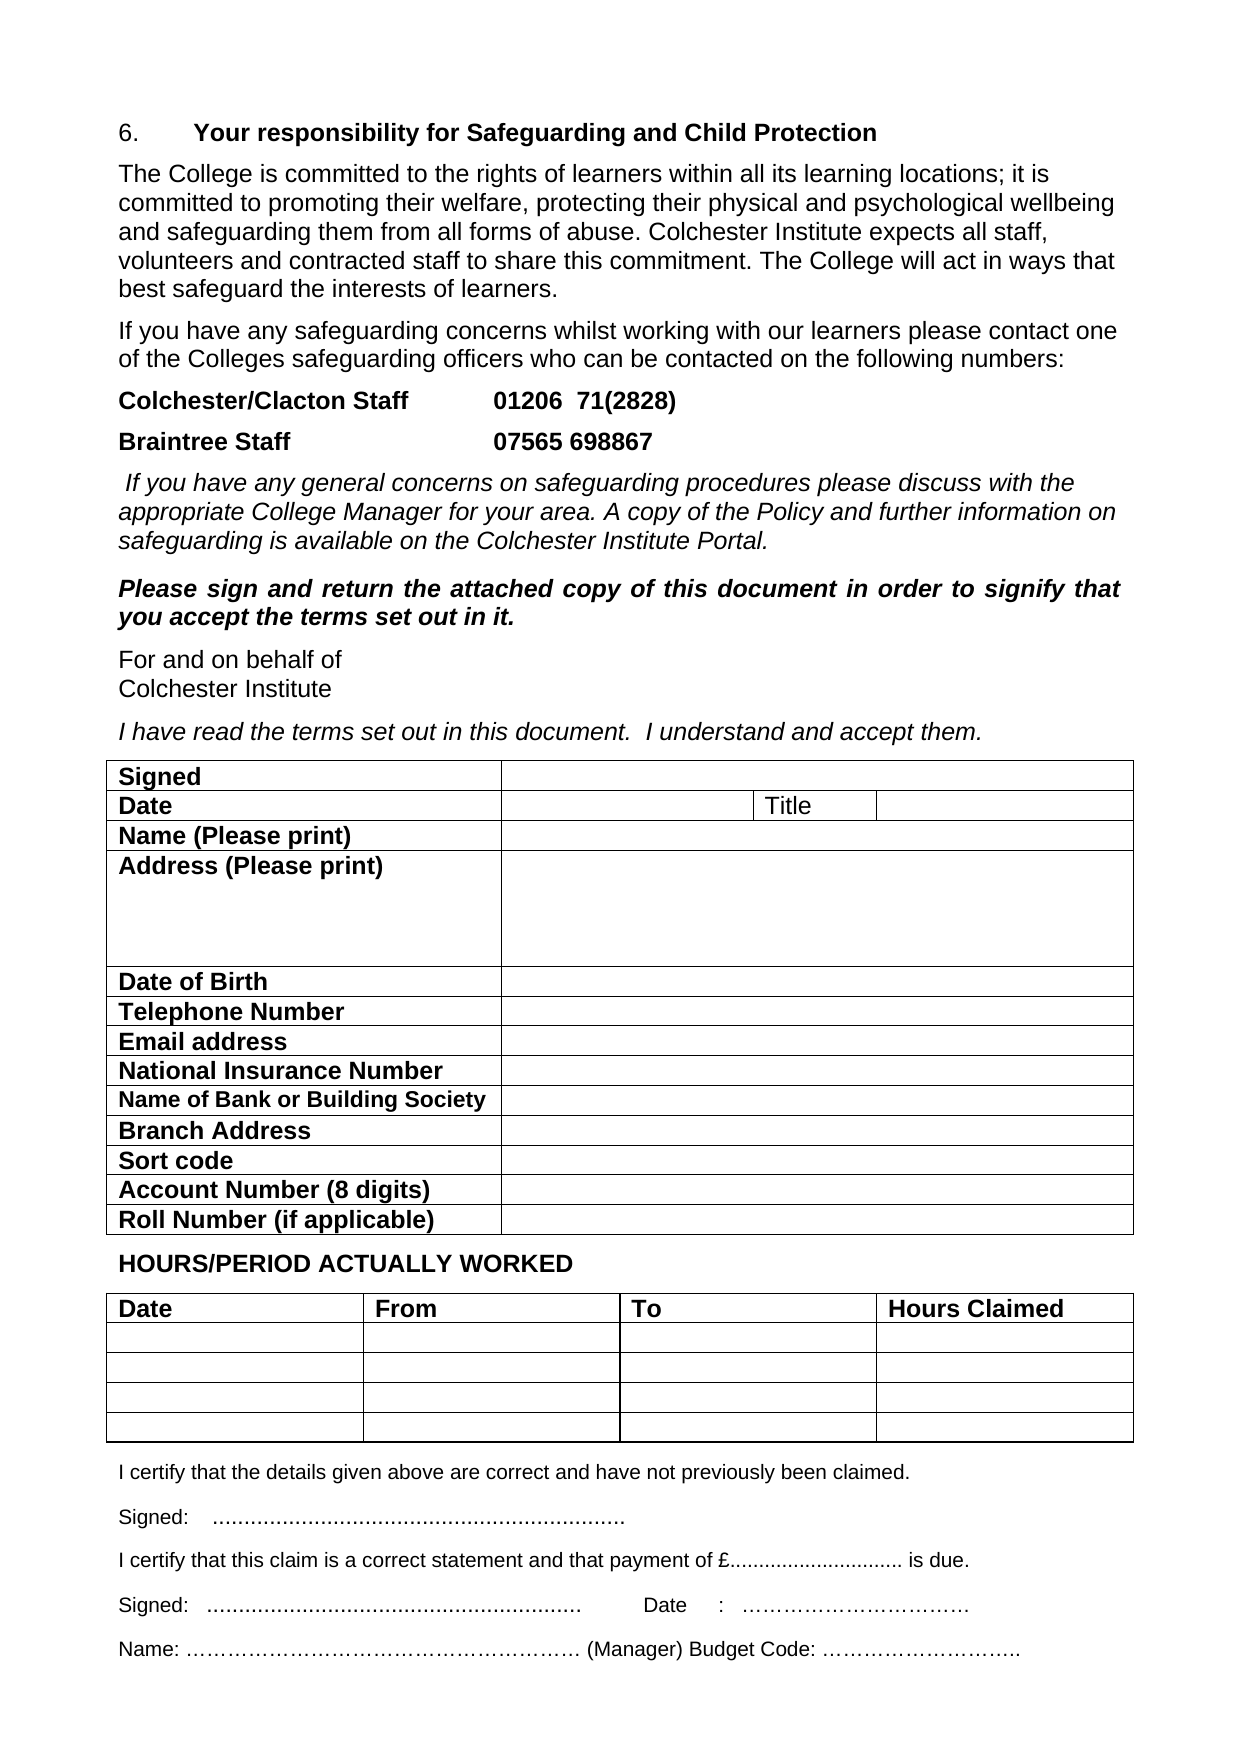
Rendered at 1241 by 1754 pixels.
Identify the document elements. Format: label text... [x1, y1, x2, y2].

text The College is committed to the rights of learners within all its learning locations; it is committed to promoting their welfare, protecting their physical and psychological wellbeing and safeguarding them from all forms of abuse. Colchester Institute expects all staff, volunteers and contracted staff to share this commitment. The College will act in ways that best safeguard the interests of learners. [118, 159, 1122, 303]
table_cell [877, 1413, 1133, 1441]
table_cell [502, 1056, 1133, 1085]
table_cell Date [107, 791, 501, 820]
table_cell [364, 1413, 619, 1441]
table_cell Title [754, 791, 876, 820]
text Colchester/Clacton Staff 01206 71(2828) [118, 386, 1122, 414]
table_cell [502, 851, 1133, 966]
table_cell [107, 1353, 363, 1382]
table_cell Sort code [107, 1146, 501, 1174]
text If you have any safeguarding concerns whilst working with our learners please contact one of the Colleges safeguarding officers who can be contacted on the following numbers: [118, 316, 1122, 373]
table_cell [621, 1383, 876, 1412]
table_cell [877, 1383, 1133, 1412]
table_cell [107, 1323, 363, 1352]
text If you have any general concerns on safeguarding procedures please discuss with the appropriate College Manager for your area. A copy of the Policy and further information on safeguarding is available on the Colchester Institute Portal. [118, 468, 1122, 554]
table_cell [107, 1413, 363, 1441]
text I certify that the details given above are correct and have not previously been claimed. [118, 1459, 1122, 1483]
table_cell [364, 1353, 619, 1382]
table_header Hours Claimed [877, 1294, 1133, 1322]
table_cell [364, 1383, 619, 1412]
table_cell [502, 1205, 1133, 1234]
text Colchester Institute [118, 674, 1122, 703]
table_cell Name of Bank or Building Society [107, 1086, 501, 1115]
table_cell [877, 1353, 1133, 1382]
table_cell [621, 1353, 876, 1382]
table_cell [107, 1383, 363, 1412]
table_cell Account Number (8 digits) [107, 1175, 501, 1204]
text I certify that this claim is a correct statement and that payment of £.............................. is due. [118, 1548, 1122, 1572]
table_cell [502, 1146, 1133, 1174]
table_cell [502, 1086, 1133, 1115]
text For and on behalf of [118, 645, 1122, 674]
text Signed: ........................................................... Date : …………………………… [118, 1591, 1122, 1618]
text Braintree Staff 07565 698867 [118, 427, 1122, 456]
text HOURS/PERIOD ACTUALLY WORKED [118, 1249, 1122, 1278]
table_cell [502, 821, 1133, 850]
text Please sign and return the attached copy of this document in order to signify that you accept the terms set out in it. [118, 573, 1122, 631]
table_cell Telephone Number [107, 997, 501, 1025]
table_cell [621, 1323, 876, 1352]
table_cell [364, 1323, 619, 1352]
table_cell Branch Address [107, 1116, 501, 1144]
text I have read the terms set out in this document. I understand and accept them. [118, 717, 1122, 746]
table_cell [502, 997, 1133, 1025]
table_cell [877, 1323, 1133, 1352]
table_cell Roll Number (if applicable) [107, 1205, 501, 1234]
table_cell Email address [107, 1026, 501, 1055]
text Signed: ................................................................. [118, 1503, 1122, 1529]
table_cell [621, 1413, 876, 1441]
table_header [502, 761, 1133, 790]
table_header Signed [107, 761, 501, 790]
table_header Date [107, 1294, 363, 1322]
table_cell Name (Please print) [107, 821, 501, 850]
table_cell [502, 791, 753, 820]
table_cell [502, 1116, 1133, 1144]
table_cell Address (Please print) [107, 851, 501, 966]
table_cell National Insurance Number [107, 1056, 501, 1085]
table_cell Date of Birth [107, 967, 501, 996]
text Name: ………………………………………………… (Manager) Budget Code: ……………………….. [118, 1637, 1122, 1661]
table_header From [364, 1294, 619, 1322]
table_cell [877, 791, 1133, 820]
table_header To [621, 1294, 876, 1322]
table_cell [502, 1175, 1133, 1204]
table_cell [502, 1026, 1133, 1055]
table_cell [502, 967, 1133, 996]
text 6. Your responsibility for Safeguarding and Child Protection [118, 118, 1122, 147]
